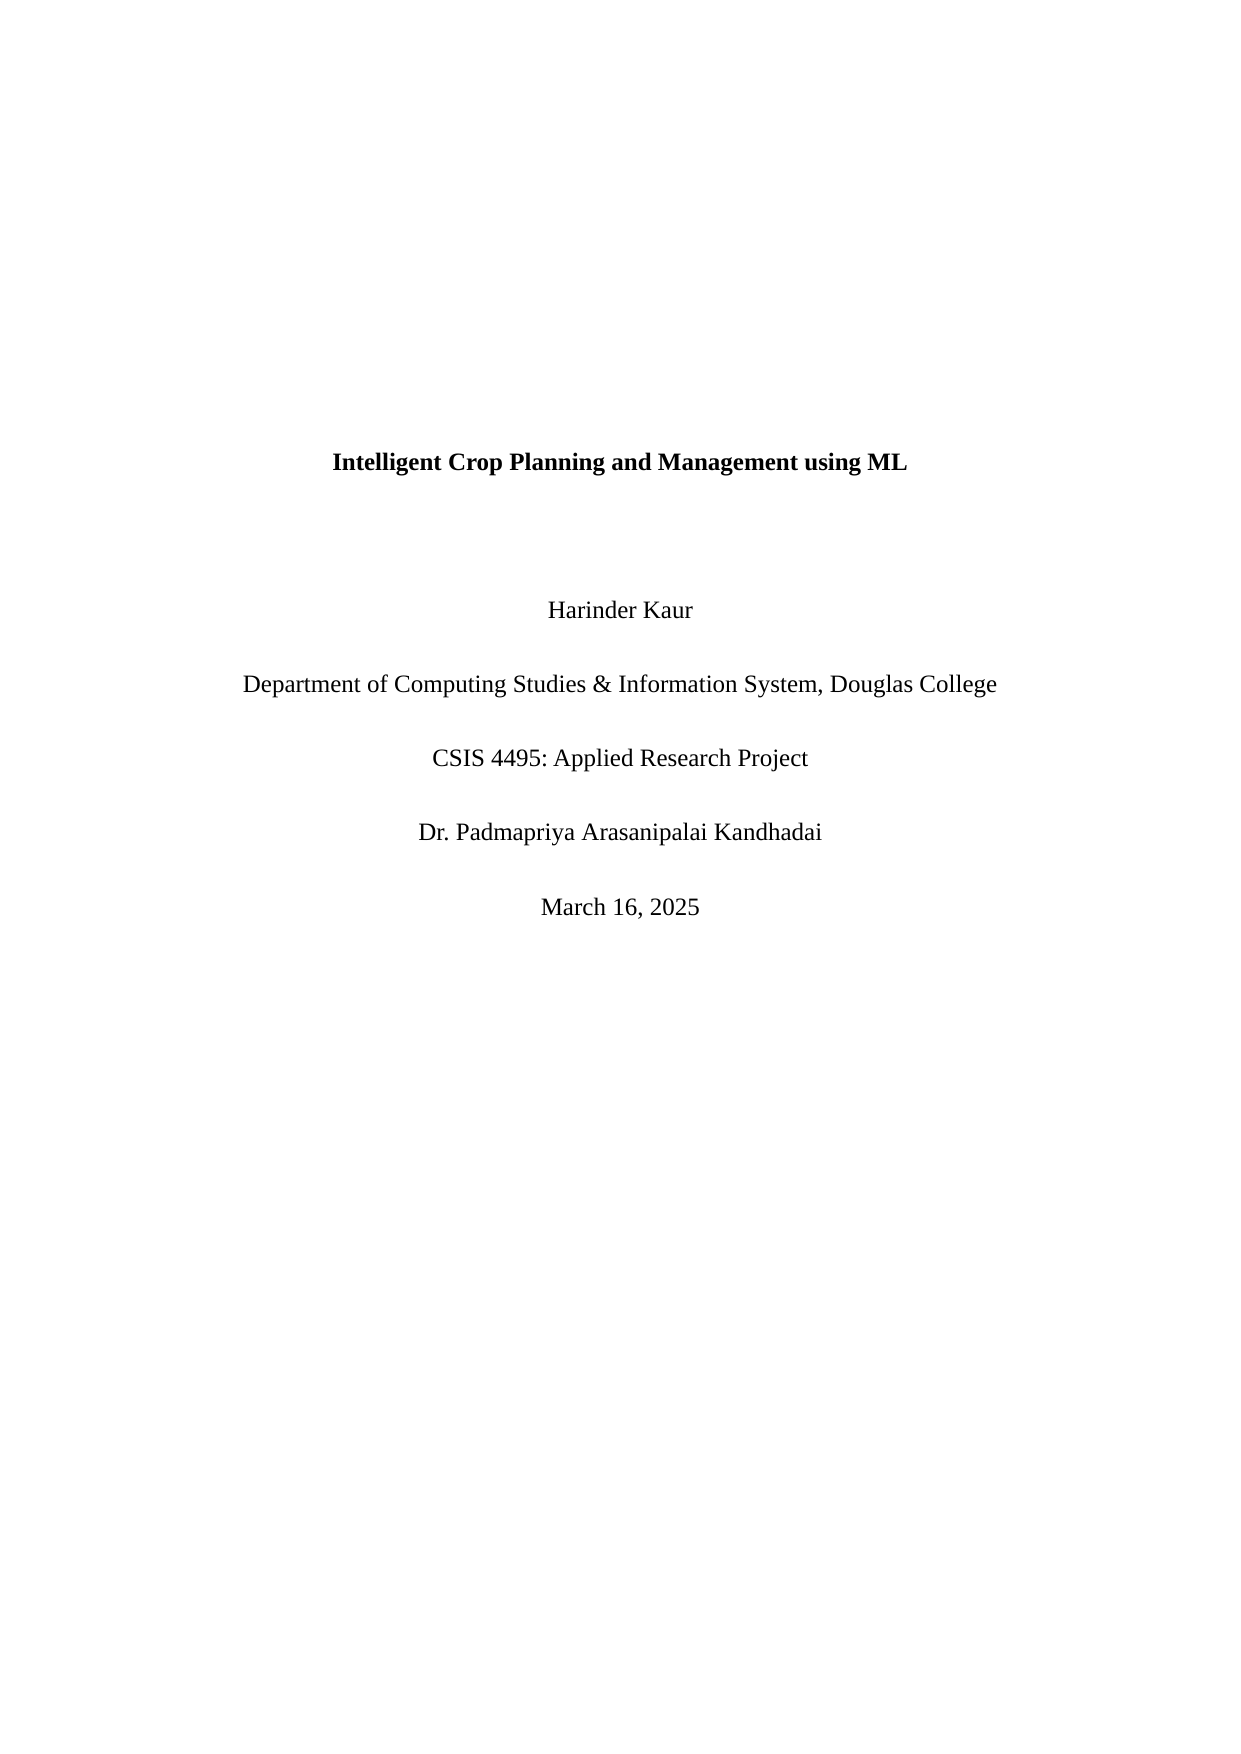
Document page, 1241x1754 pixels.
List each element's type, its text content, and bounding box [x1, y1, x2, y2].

text Intelligent Crop Planning and Management using ML [150, 447, 1090, 475]
text Department of Computing Studies & Information System, Douglas College [150, 669, 1090, 698]
text Dr. Padmapriya Arasanipalai Kandhadai [150, 817, 1090, 846]
text Harinder Kaur [150, 595, 1090, 624]
text March 16, 2025 [150, 892, 1090, 920]
text CSIS 4495: Applied Research Project [150, 743, 1090, 772]
